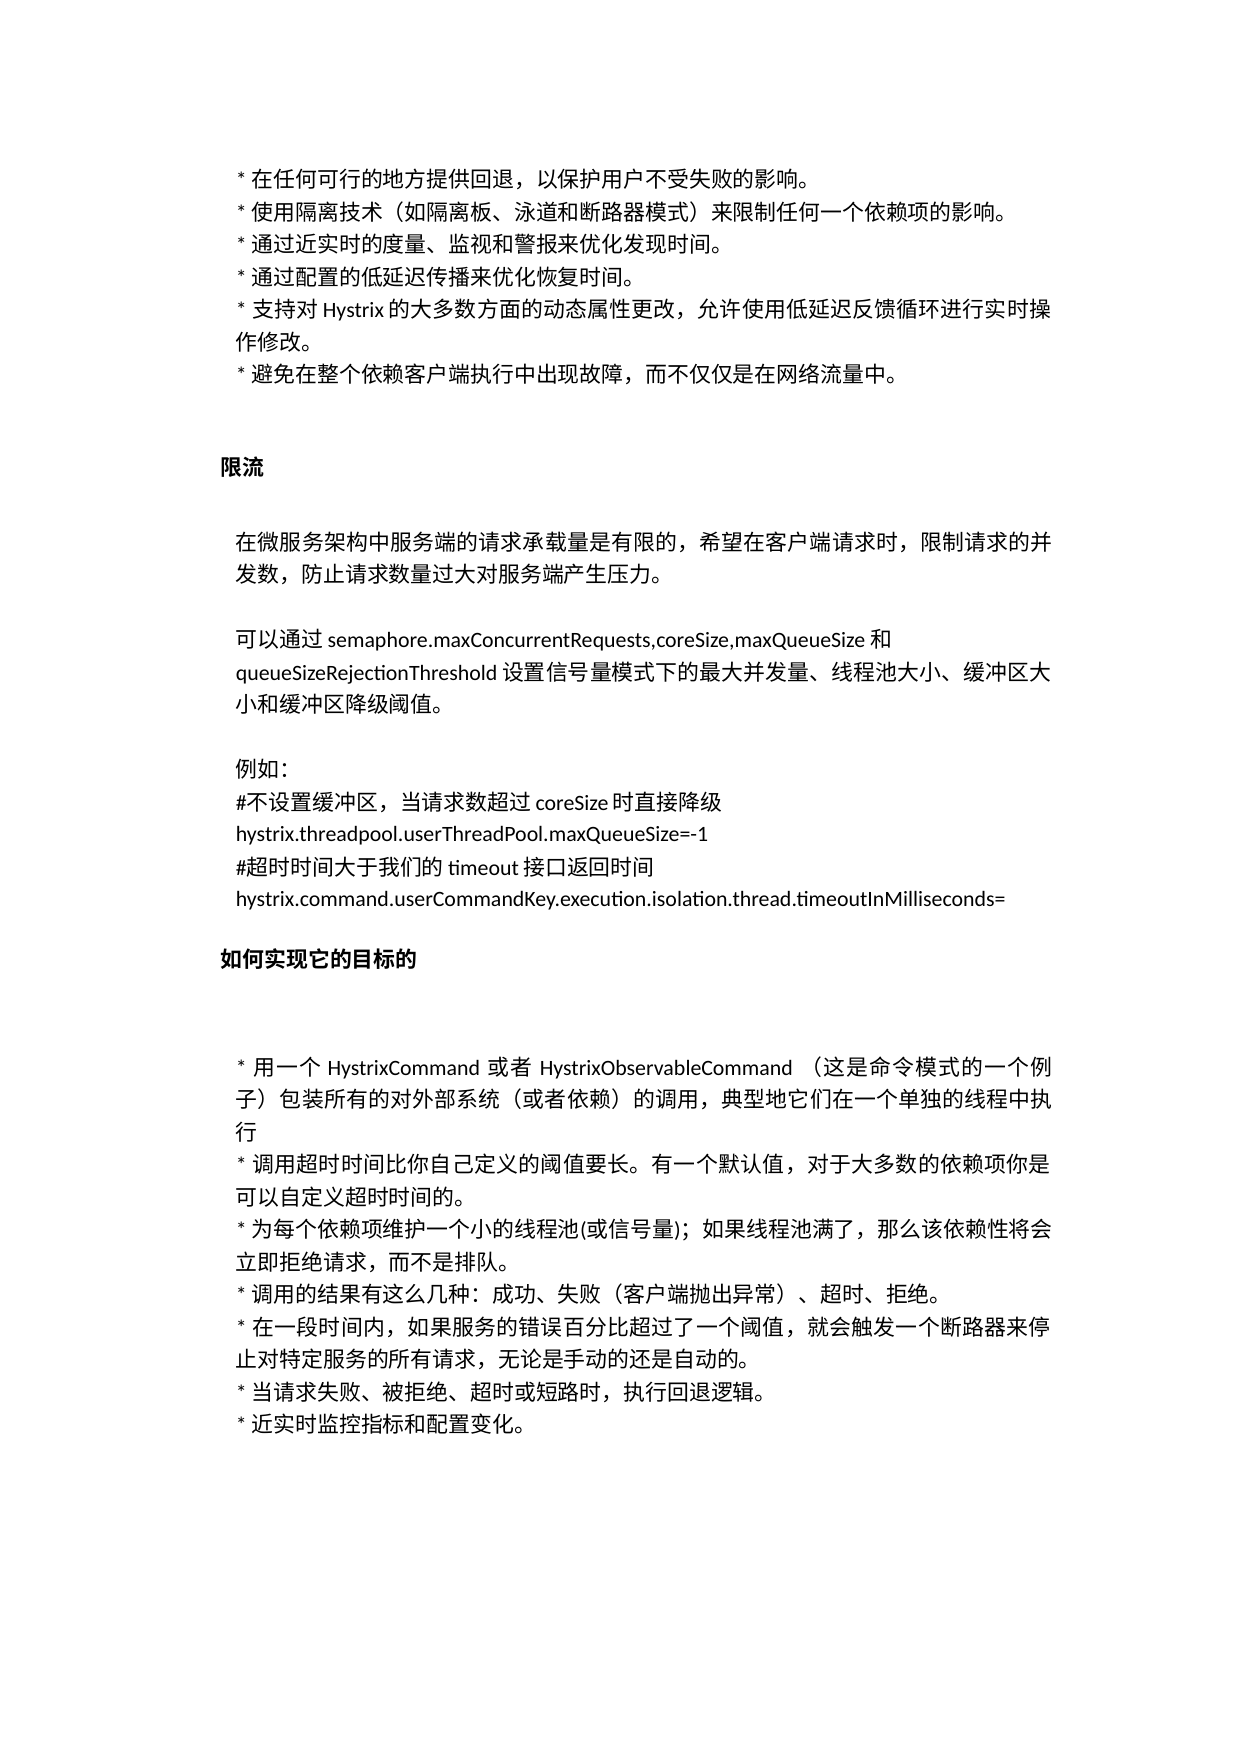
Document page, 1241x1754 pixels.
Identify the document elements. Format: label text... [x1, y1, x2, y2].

text * 通过近实时的度量、监视和警报来优化发现时间。 [236, 227, 1053, 259]
text 例如： [236, 752, 1053, 784]
text 可以通过semaphore.maxConcurrentRequests,coreSize,maxQueueSize和 [236, 622, 1053, 654]
text * 为每个依赖项维护一个小的线程池(或信号量)；如果线程池满了，那么该依赖性将会立即拒绝请求，而不是排队。 [236, 1212, 1053, 1277]
subtitle 如何实现它的目标的 [220, 942, 1053, 974]
text * 用一个HystrixCommand 或者 HystrixObservableCommand （这是命令模式的一个例子）包装所有的对外部系统（或者依赖）的调用，典型地它们在一个单独的线程中执行 [236, 1049, 1053, 1147]
text #不设置缓冲区，当请求数超过coreSize时直接降级 [236, 784, 1053, 817]
subtitle 限流 [220, 449, 1053, 482]
text queueSizeRejectionThreshold设置信号量模式下的最大并发量、线程池大小、缓冲区大小和缓冲区降级阈值。 [236, 654, 1053, 719]
text * 使用隔离技术（如隔离板、泳道和断路器模式）来限制任何一个依赖项的影响。 [236, 194, 1053, 227]
text hystrix.command.userCommandKey.execution.isolation.thread.timeoutInMilliseconds= [236, 882, 1053, 914]
text 在微服务架构中服务端的请求承载量是有限的，希望在客户端请求时，限制请求的并发数，防止请求数量过大对服务端产生压力。 [236, 524, 1053, 589]
text * 支持对Hystrix的大多数方面的动态属性更改，允许使用低延迟反馈循环进行实时操作修改。 [236, 292, 1053, 357]
text * 通过配置的低延迟传播来优化恢复时间。 [236, 259, 1053, 292]
text * 近实时监控指标和配置变化。 [236, 1407, 1053, 1439]
text * 避免在整个依赖客户端执行中出现故障，而不仅仅是在网络流量中。 [236, 357, 1053, 389]
text * 调用的结果有这么几种：成功、失败（客户端抛出异常）、超时、拒绝。 [236, 1277, 1053, 1309]
text hystrix.threadpool.userThreadPool.maxQueueSize=-1 [236, 817, 1053, 849]
text * 在一段时间内，如果服务的错误百分比超过了一个阈值，就会触发一个断路器来停止对特定服务的所有请求，无论是手动的还是自动的。 [236, 1309, 1053, 1374]
text * 当请求失败、被拒绝、超时或短路时，执行回退逻辑。 [236, 1374, 1053, 1407]
text #超时时间大于我们的timeout接口返回时间 [236, 849, 1053, 882]
text * 在任何可行的地方提供回退，以保护用户不受失败的影响。 [236, 162, 1053, 194]
text * 调用超时时间比你自己定义的阈值要长。有一个默认值，对于大多数的依赖项你是可以自定义超时时间的。 [236, 1147, 1053, 1212]
